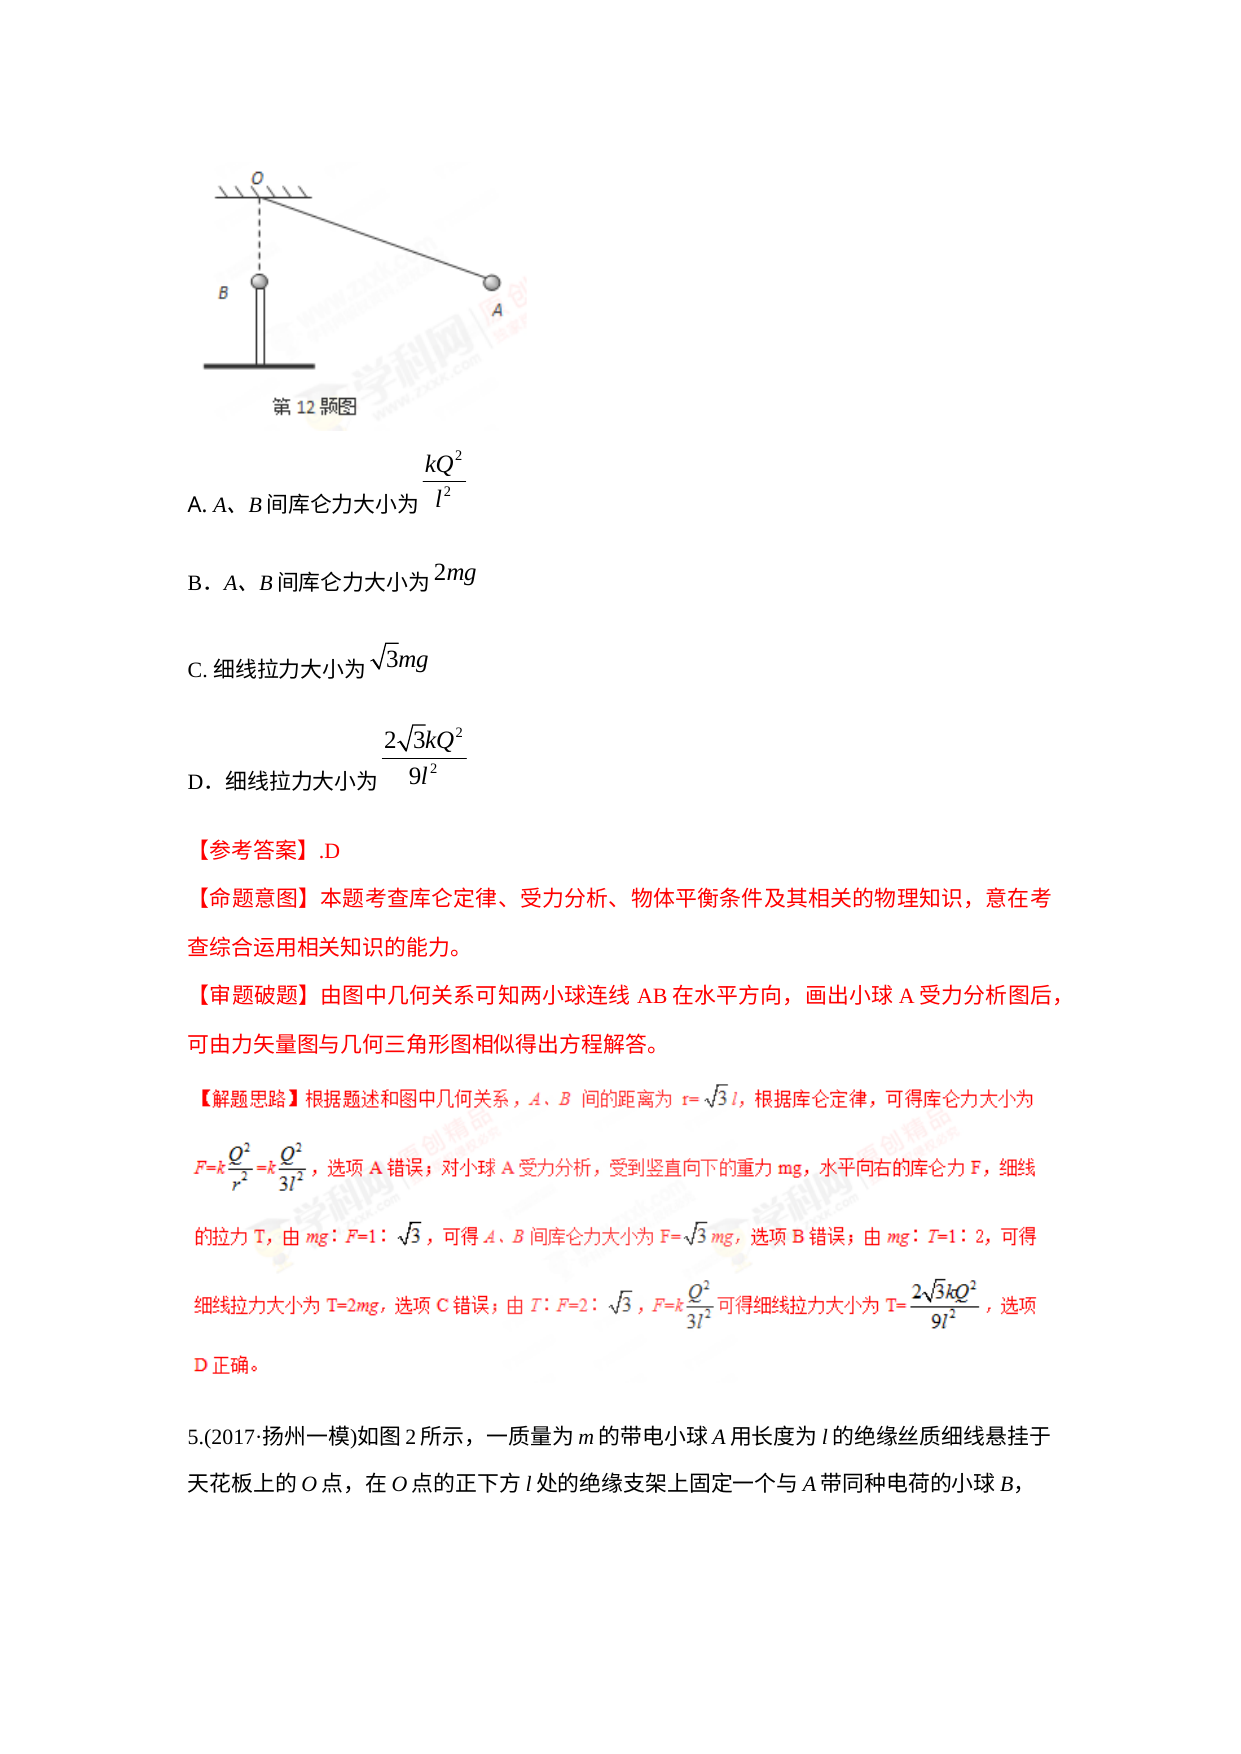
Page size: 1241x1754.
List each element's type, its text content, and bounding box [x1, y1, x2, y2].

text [187, 1419, 1053, 1498]
picture [187, 162, 527, 431]
text B．A、B间库仑力大小为 [187, 557, 1053, 622]
text 【审题破题】由图中几何关系可知两小球连线AB在水平方向，画出小球A受力分析图后，可由力矢量图与几何三角形图相似得出方程解答。 [187, 978, 1053, 1059]
text 【参考答案】.D [187, 832, 1053, 865]
text C. 细线拉力大小为 [187, 638, 1053, 703]
text D．细线拉力大小为 [187, 719, 1053, 817]
text A. A、B间库仑力大小为 [187, 444, 1053, 542]
picture [187, 1075, 1053, 1383]
text 【命题意图】本题考查库仑定律、受力分析、物体平衡条件及其相关的物理知识，意在考查综合运用相关知识的能力。 [187, 881, 1053, 962]
